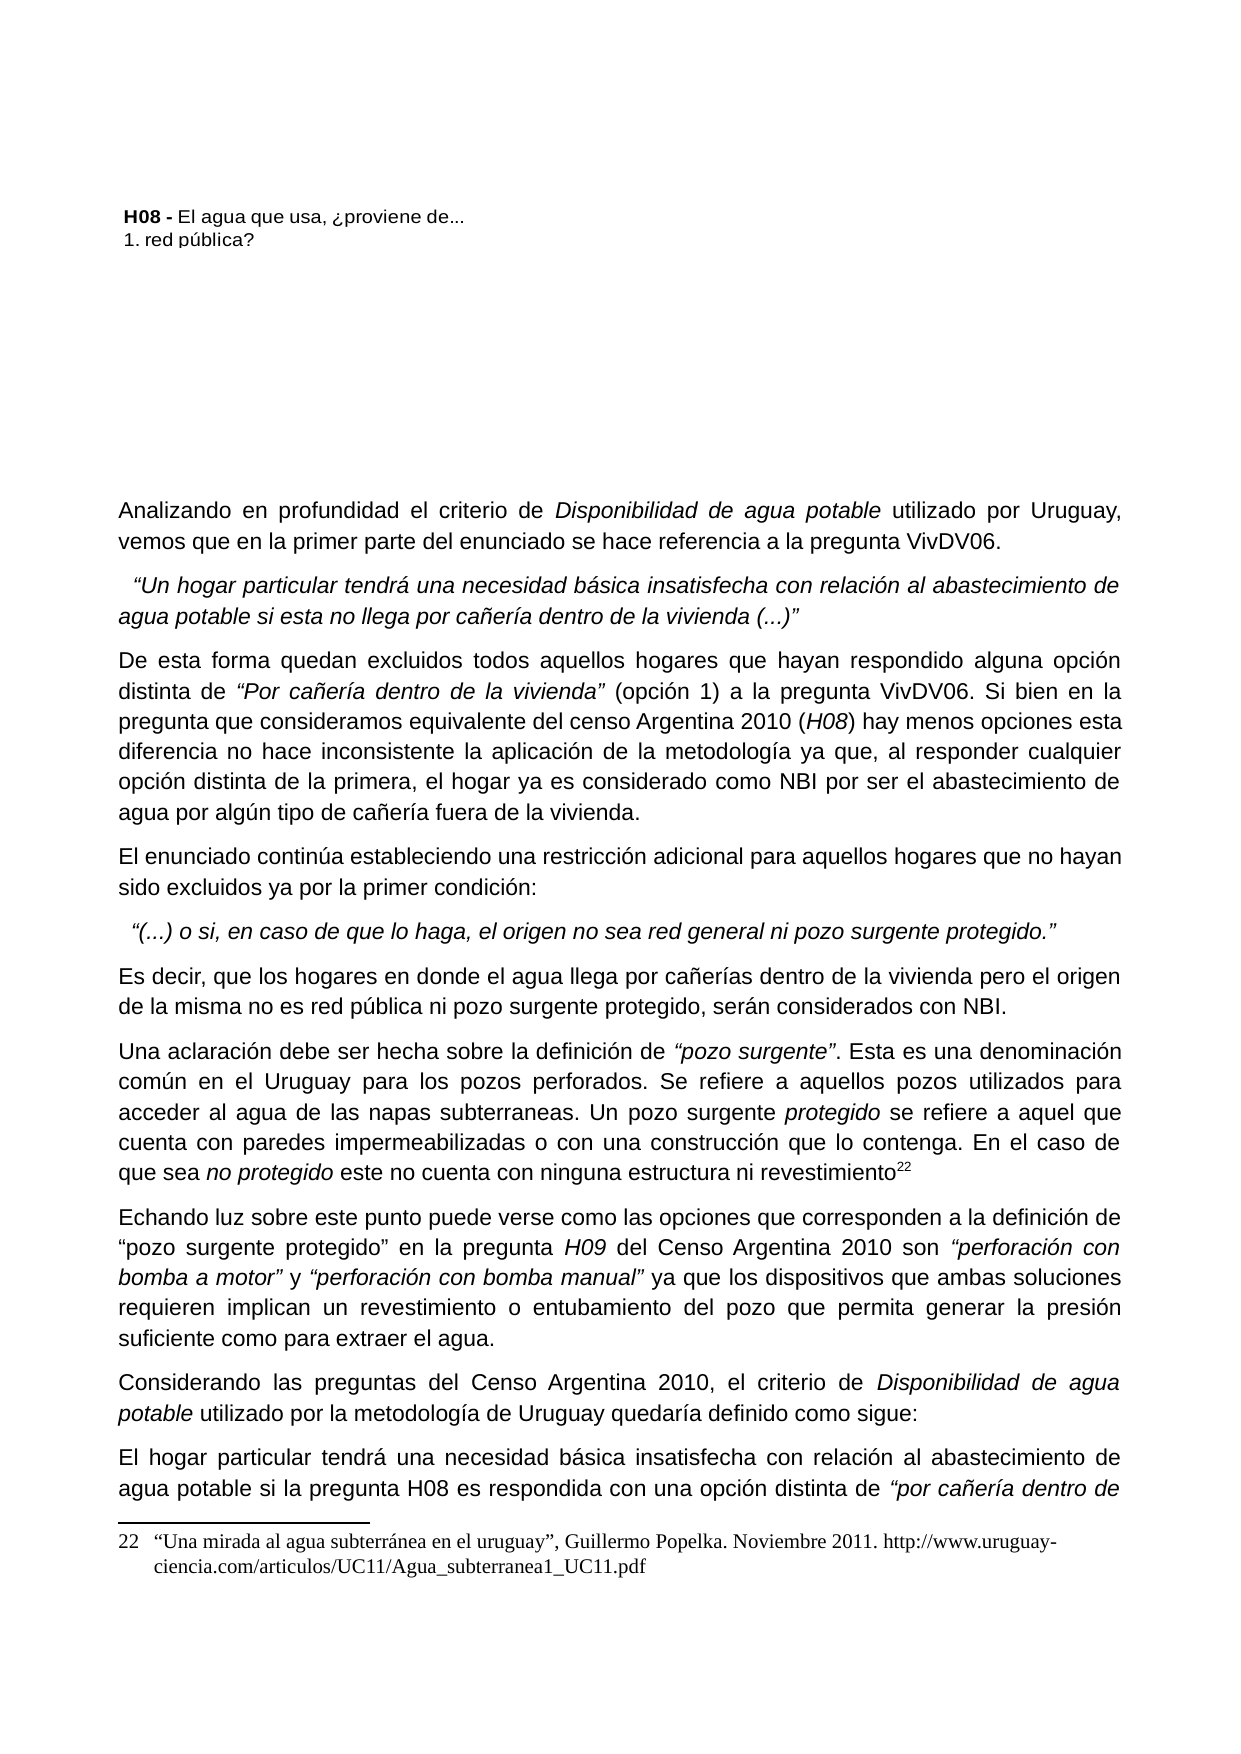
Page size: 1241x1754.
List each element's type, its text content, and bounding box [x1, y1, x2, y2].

text Considerando las preguntas del Censo Argentina 2010, el criterio de Disponibilidad de agua potable utilizado por la metodología de Uruguay quedaría definido como sigue: [118, 1369, 1122, 1426]
text “(...) o si, en caso de que lo haga, el origen no sea red general ni pozo surgente protegido.” [118, 918, 1122, 945]
text De esta forma quedan excluidos todos aquellos hogares que hayan respondido alguna opción distinta de “Por cañería dentro de la vivienda” (opción 1) a la pregunta VivDV06. Si bien en la pregunta que consideramos equivalente del censo Argentina 2010 (H08) hay menos opciones esta diferencia no hace inconsistente la aplicación de la metodología ya que, al responder cualquier opción distinta de la primera, el hogar ya es considerado como NBI por ser el abastecimiento de agua por algún tipo de cañería fuera de la vivienda. [118, 647, 1122, 825]
text Analizando en profundidad el criterio de Disponibilidad de agua potable utilizado por Uruguay, vemos que en la primer parte del enunciado se hace referencia a la pregunta VivDV06. [118, 497, 1122, 554]
text Echando luz sobre este punto puede verse como las opciones que corresponden a la definición de “pozo surgente protegido” en la pregunta H09 del Censo Argentina 2010 son “perforación con bomba a motor” y “perforación con bomba manual” ya que los dispositivos que ambas soluciones requieren implican un revestimiento o entubamiento del pozo que permita generar la presión suficiente como para extraer el agua. [118, 1204, 1122, 1351]
text Una aclaración debe ser hecha sobre la definición de “pozo surgente”. Esta es una denominación común en el Uruguay para los pozos perforados. Se refiere a aquellos pozos utilizados para acceder al agua de las napas subterraneas. Un pozo surgente protegido se refiere a aquel que cuenta con paredes impermeabilizadas o con una construcción que lo contenga. En el caso de que sea no protegido este no cuenta con ninguna estructura ni revestimiento [118, 1038, 1122, 1185]
text Es decir, que los hogares en donde el agua llega por cañerías dentro de la vivienda pero el origen de la misma no es red pública ni pozo surgente protegido, serán considerados con NBI. [118, 963, 1122, 1020]
text El enunciado continúa estableciendo una restricción adicional para aquellos hogares que no hayan sido excluidos ya por la primer condición: [118, 843, 1122, 900]
text “Un hogar particular tendrá una necesidad básica insatisfecha con relación al abastecimiento de agua potable si esta no llega por cañería dentro de la vivienda (...)” [118, 572, 1122, 629]
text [118, 1444, 1122, 1501]
